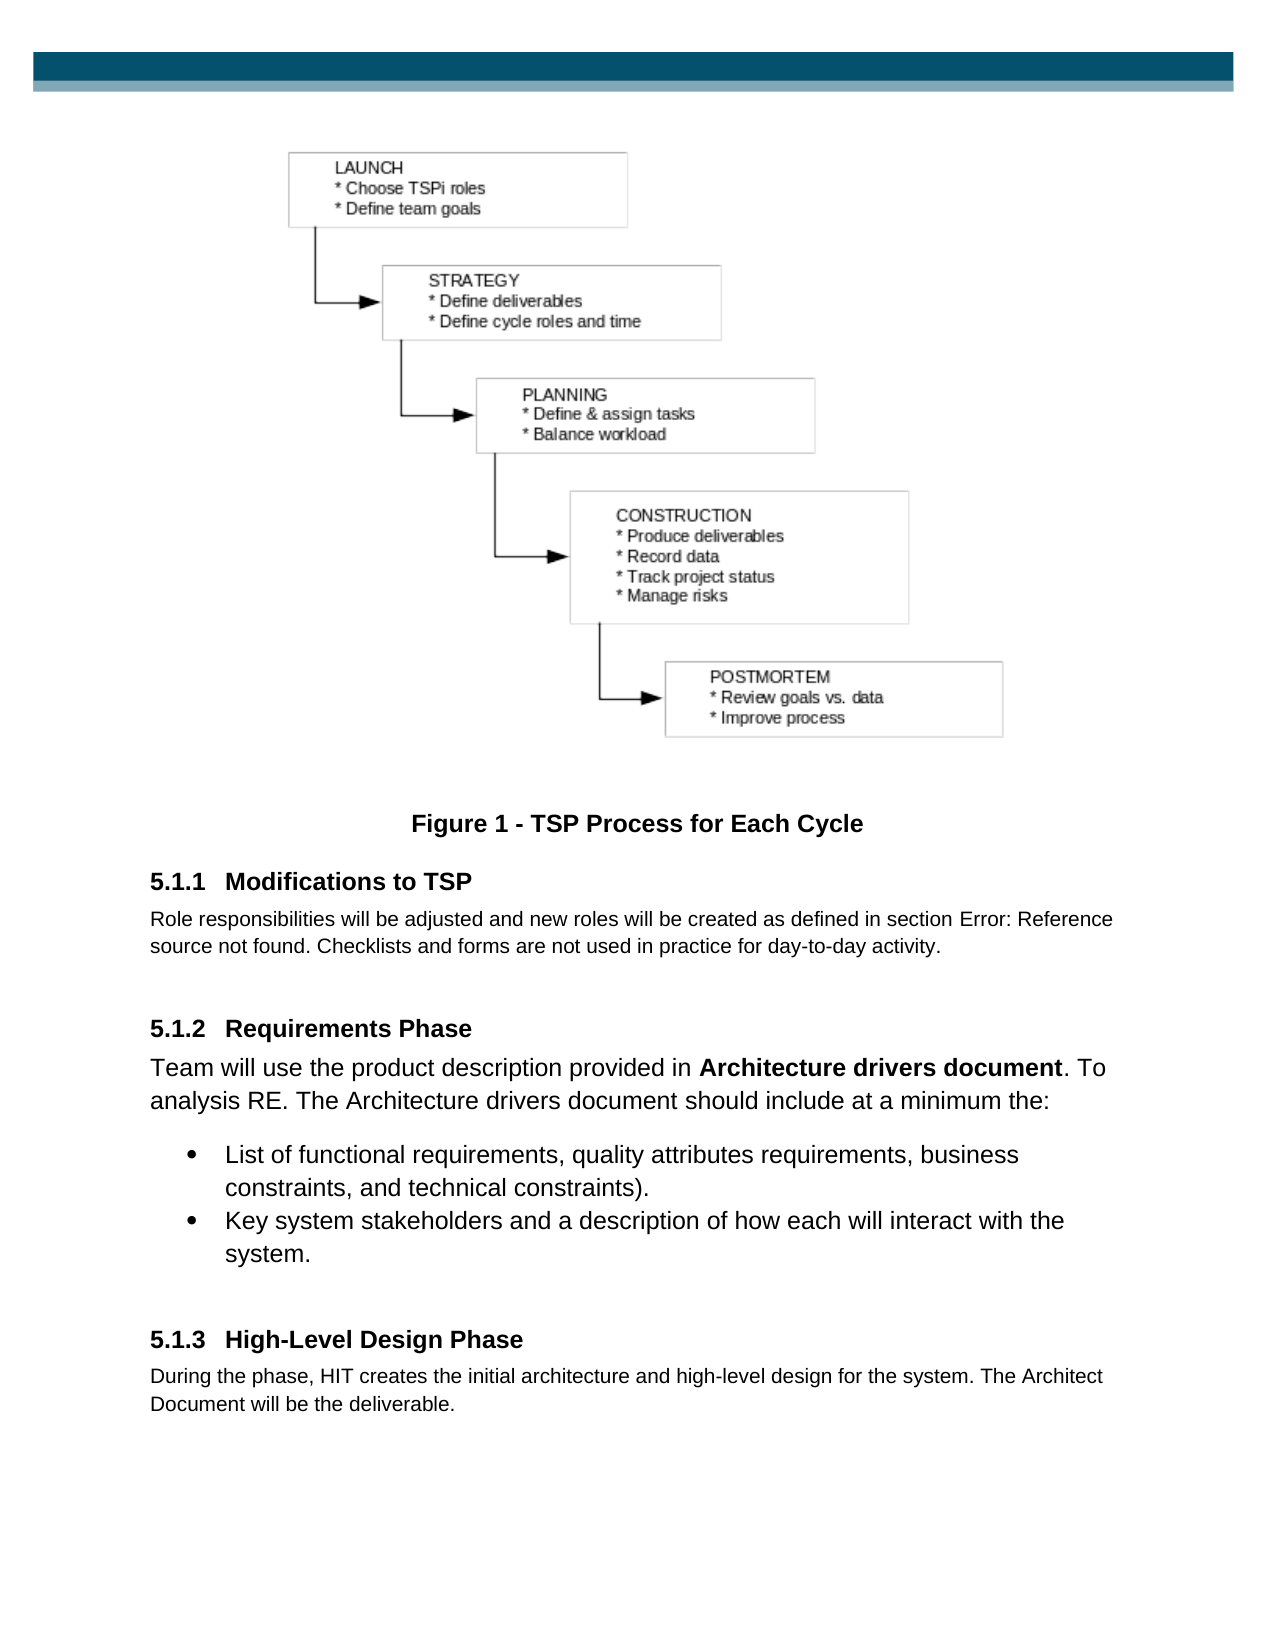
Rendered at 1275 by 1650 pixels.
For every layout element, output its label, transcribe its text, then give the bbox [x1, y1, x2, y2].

list List of functional requirements, quality attributes requirements, business constraints, and technical constraints). [187, 1140, 1125, 1202]
list High-Level Design Phase [150, 1325, 1125, 1354]
text During the phase, HIT creates the initial architecture and high-level design for the system. The Architect Document will be the deliverable. [150, 1364, 1125, 1416]
list Key system stakeholders and a description of how each will interact with the system. [187, 1206, 1125, 1268]
list Requirements Phase [150, 1014, 1125, 1043]
list Modifications to TSP [150, 867, 1125, 896]
text Team will use the product description provided in Architecture drivers document. To analysis RE. The Architecture drivers document should include at a minimum the: [150, 1053, 1125, 1115]
